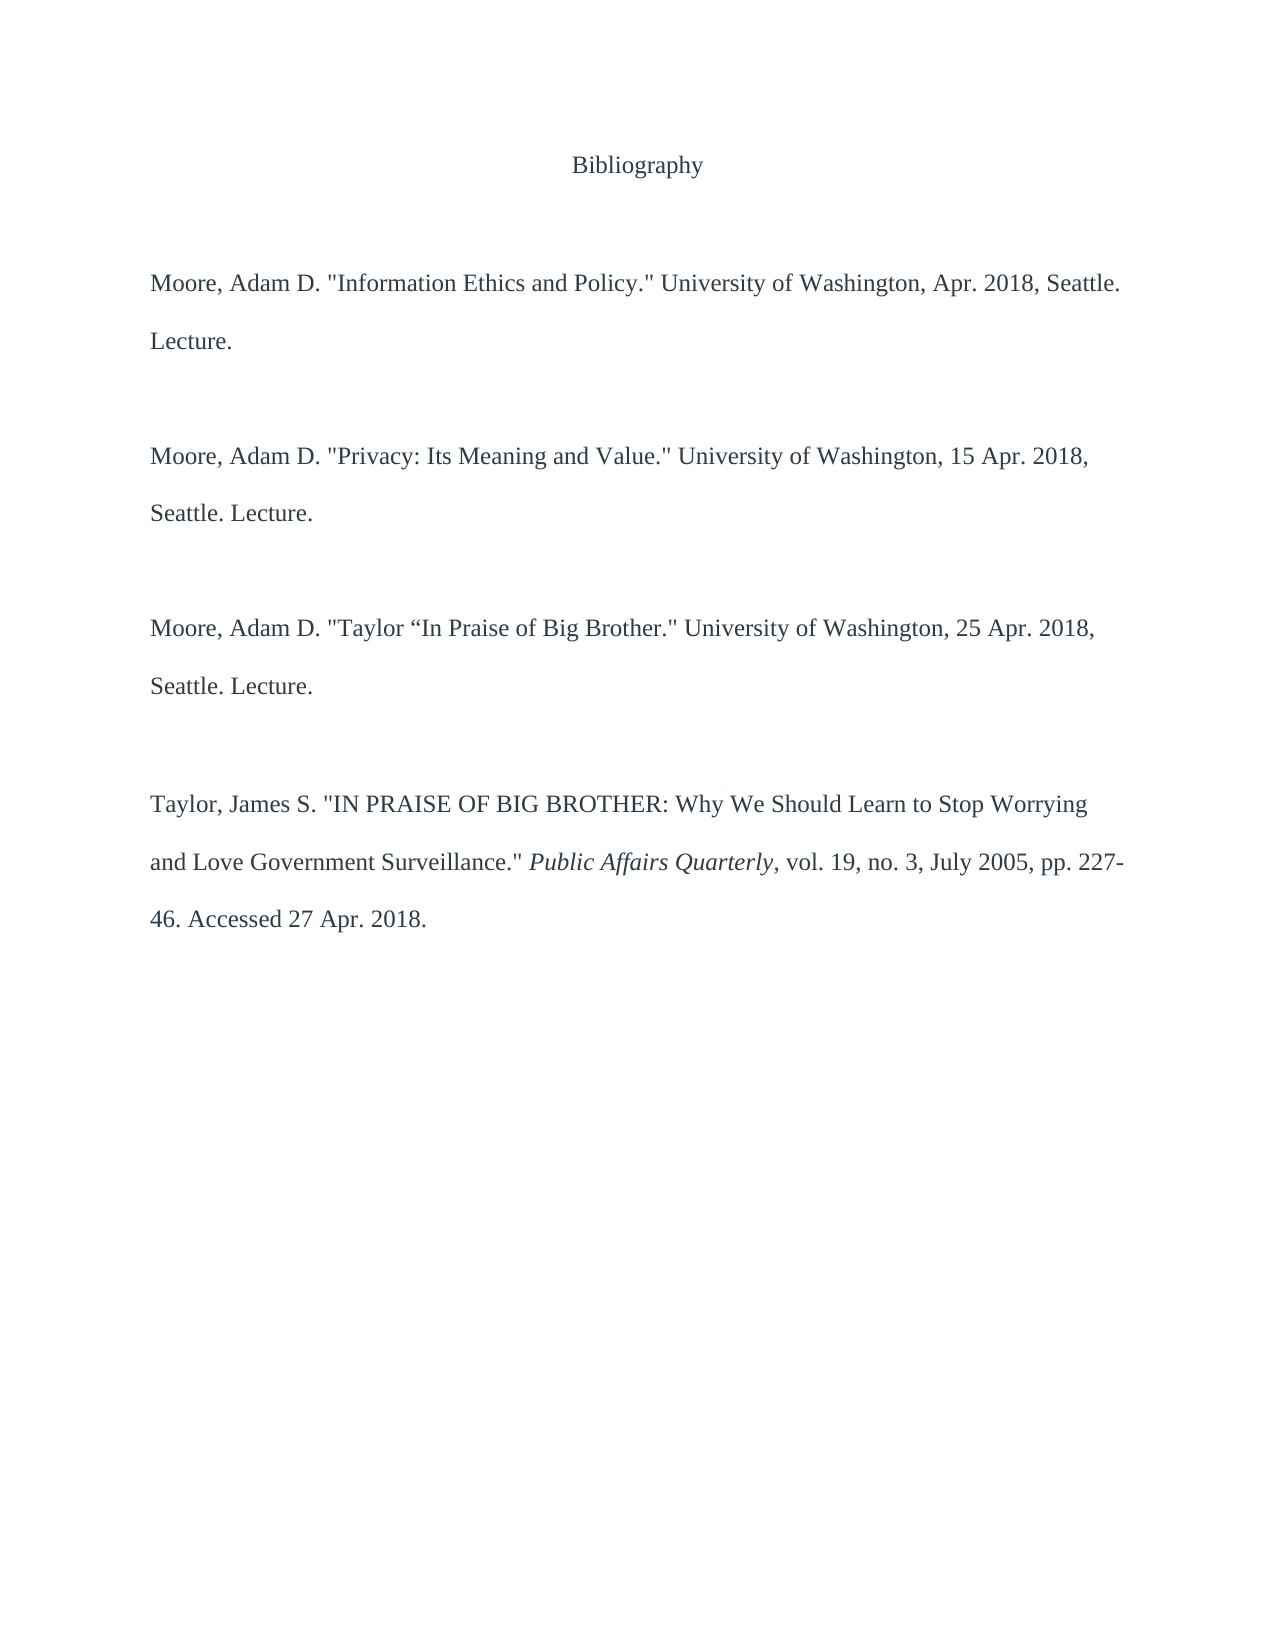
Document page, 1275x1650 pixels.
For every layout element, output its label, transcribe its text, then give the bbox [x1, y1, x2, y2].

text Moore, Adam D. "Privacy: Its Meaning and Value." University of Washington, 15 Apr. 2018, Seattle. Lecture. [150, 441, 1125, 527]
text Bibliography [150, 150, 1125, 179]
text Moore, Adam D. "Information Ethics and Policy." University of Washington, Apr. 2018, Seattle. Lecture. [150, 268, 1125, 355]
text Moore, Adam D. "Taylor “In Praise of Big Brother." University of Washington, 25 Apr. 2018, Seattle. Lecture. [150, 613, 1125, 700]
text Taylor, James S. "IN PRAISE OF BIG BROTHER: Why We Should Learn to Stop Worrying and Love Government Surveillance." Public Affairs Quarterly, vol. 19, no. 3, July 2005, pp. 227-46. Accessed 27 Apr. 2018. [150, 789, 1125, 933]
